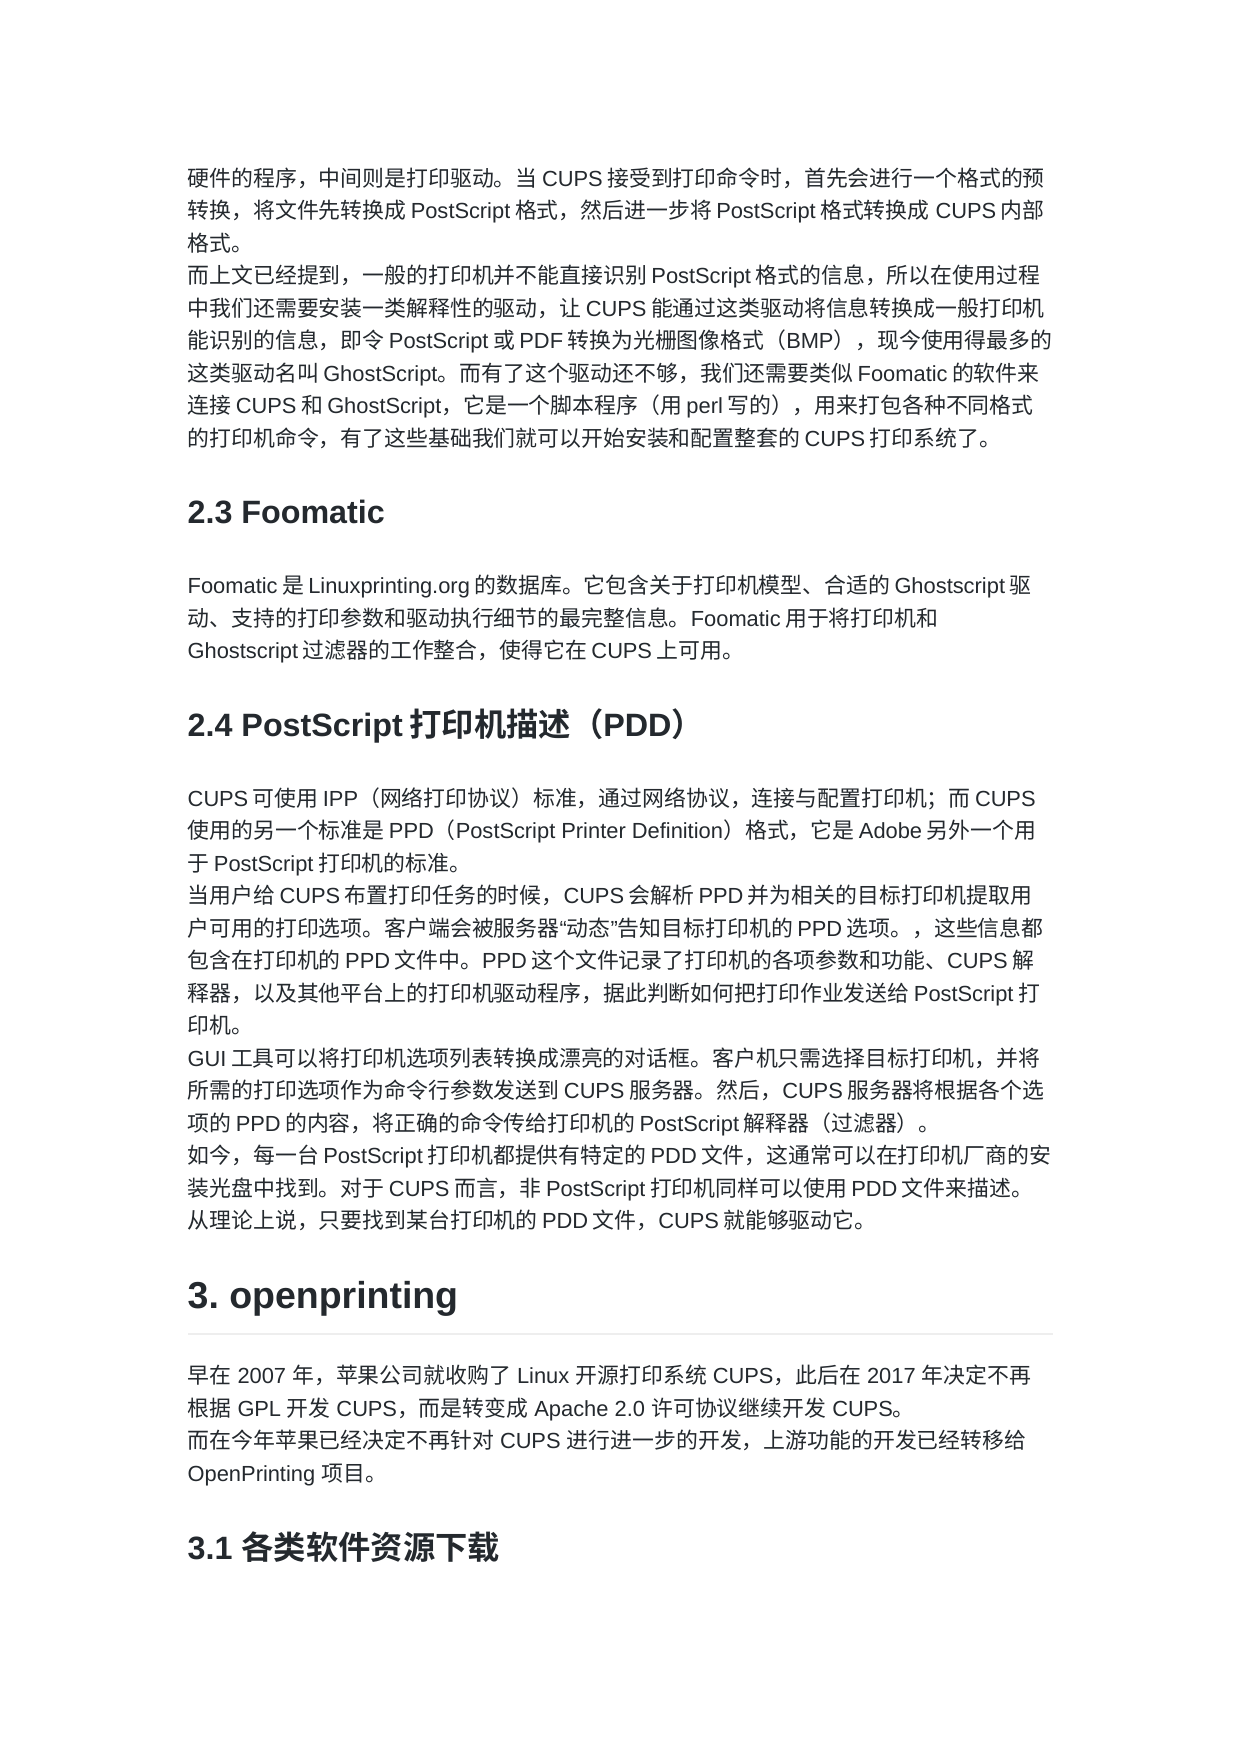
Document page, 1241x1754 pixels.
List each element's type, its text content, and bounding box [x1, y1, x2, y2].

text Foomatic是Linuxprinting.org的数据库。它包含关于打印机模型、合适的Ghostscript驱动、支持的打印参数和驱动执行细节的最完整信息。Foomatic用于将打印机和Ghostscript过滤器的工作整合，使得它在CUPS上可用。 [187, 569, 1053, 667]
subtitle 3.1 各类软件资源下载 [187, 1515, 1053, 1580]
subtitle 2.4 PostScript打印机描述（PDD） [187, 692, 1053, 757]
text 早在 2007 年，苹果公司就收购了 Linux 开源打印系统 CUPS，此后在 2017 年决定不再根据 GPL 开发 CUPS，而是转变成 Apache 2.0 许可协议继续开发 CUPS。 而在今年苹果已经决定不再针对 CUPS 进行进一步的开发，上游功能的开发已经转移给 OpenPrinting 项目。 [187, 1360, 1053, 1490]
subtitle 3. openprinting [187, 1262, 1053, 1335]
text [187, 162, 1053, 454]
text CUPS可使用IPP（网络打印协议）标准，通过网络协议，连接与配置打印机；而CUPS使用的另一个标准是PPD（PostScript Printer Definition）格式，它是Adobe另外一个用于PostScript打印机的标准。 当用户给CUPS布置打印任务的时候，CUPS会解析PPD并为相关的目标打印机提取用户可用的打印选项。客户端会被服务器“动态”告知目标打印机的PPD选项。，这些信息都包含在打印机的PPD文件中。PPD这个文件记录了打印机的各项参数和功能、CUPS解释器，以及其他平台上的打印机驱动程序，据此判断如何把打印作业发送给PostScript打印机。 GUI工具可以将打印机选项列表转换成漂亮的对话框。客户机只需选择目标打印机，并将所需的打印选项作为命令行参数发送到CUPS服务器。然后，CUPS服务器将根据各个选项的PPD的内容，将正确的命令传给打印机的PostScript解释器（过滤器）。 如今，每一台PostScript打印机都提供有特定的PDD文件，这通常可以在打印机厂商的安装光盘中找到。对于CUPS而言，非PostScript打印机同样可以使用PDD文件来描述。从理论上说，只要找到某台打印机的PDD文件，CUPS就能够驱动它。 [187, 782, 1053, 1237]
subtitle 2.3 Foomatic [187, 479, 1053, 544]
